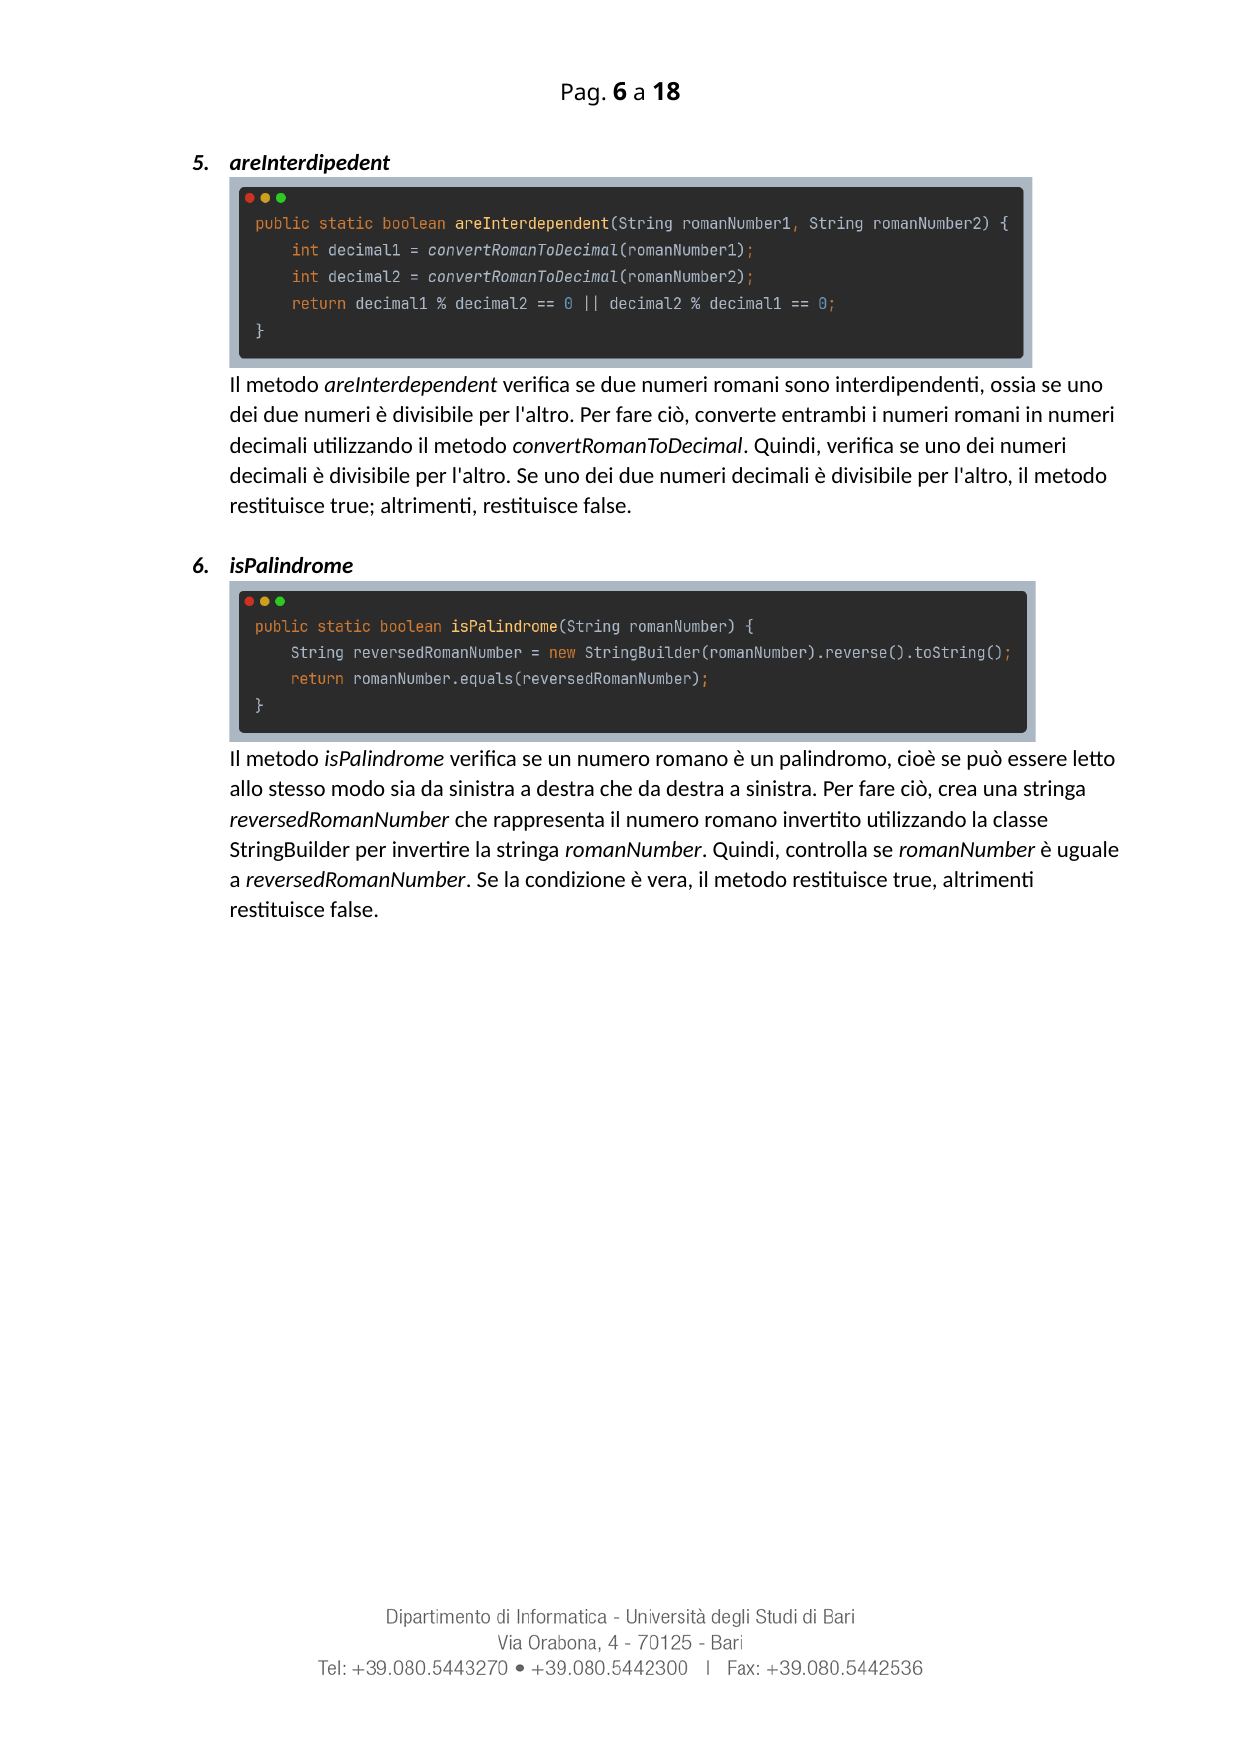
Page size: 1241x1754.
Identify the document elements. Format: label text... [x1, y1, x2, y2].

list areInterdipedent [192, 148, 1122, 176]
picture [229, 581, 1036, 742]
list isPalindrome [192, 552, 1122, 580]
picture [316, 1607, 924, 1681]
list Il metodo areInterdependent verifica se due numeri romani sono interdipendenti, ossia se uno dei due numeri è divisibile per l'altro. Per fare ciò, converte entrambi i numeri romani in numeri decimali utilizzando il metodo convertRomanToDecimal. Quindi, verifica se uno dei numeri decimali è divisibile per l'altro. Se uno dei due numeri decimali è divisibile per l'altro, il metodo restituisce true; altrimenti, restituisce false. [229, 370, 1122, 519]
picture [229, 177, 1033, 368]
list Il metodo isPalindrome verifica se un numero romano è un palindromo, cioè se può essere letto allo stesso modo sia da sinistra a destra che da destra a sinistra. Per fare ciò, crea una stringa reversedRomanNumber che rappresenta il numero romano invertito utilizzando la classe StringBuilder per invertire la stringa romanNumber. Quindi, controlla se romanNumber è uguale a reversedRomanNumber. Se la condizione è vera, il metodo restituisce true, altrimenti restituisce false. [229, 744, 1122, 923]
